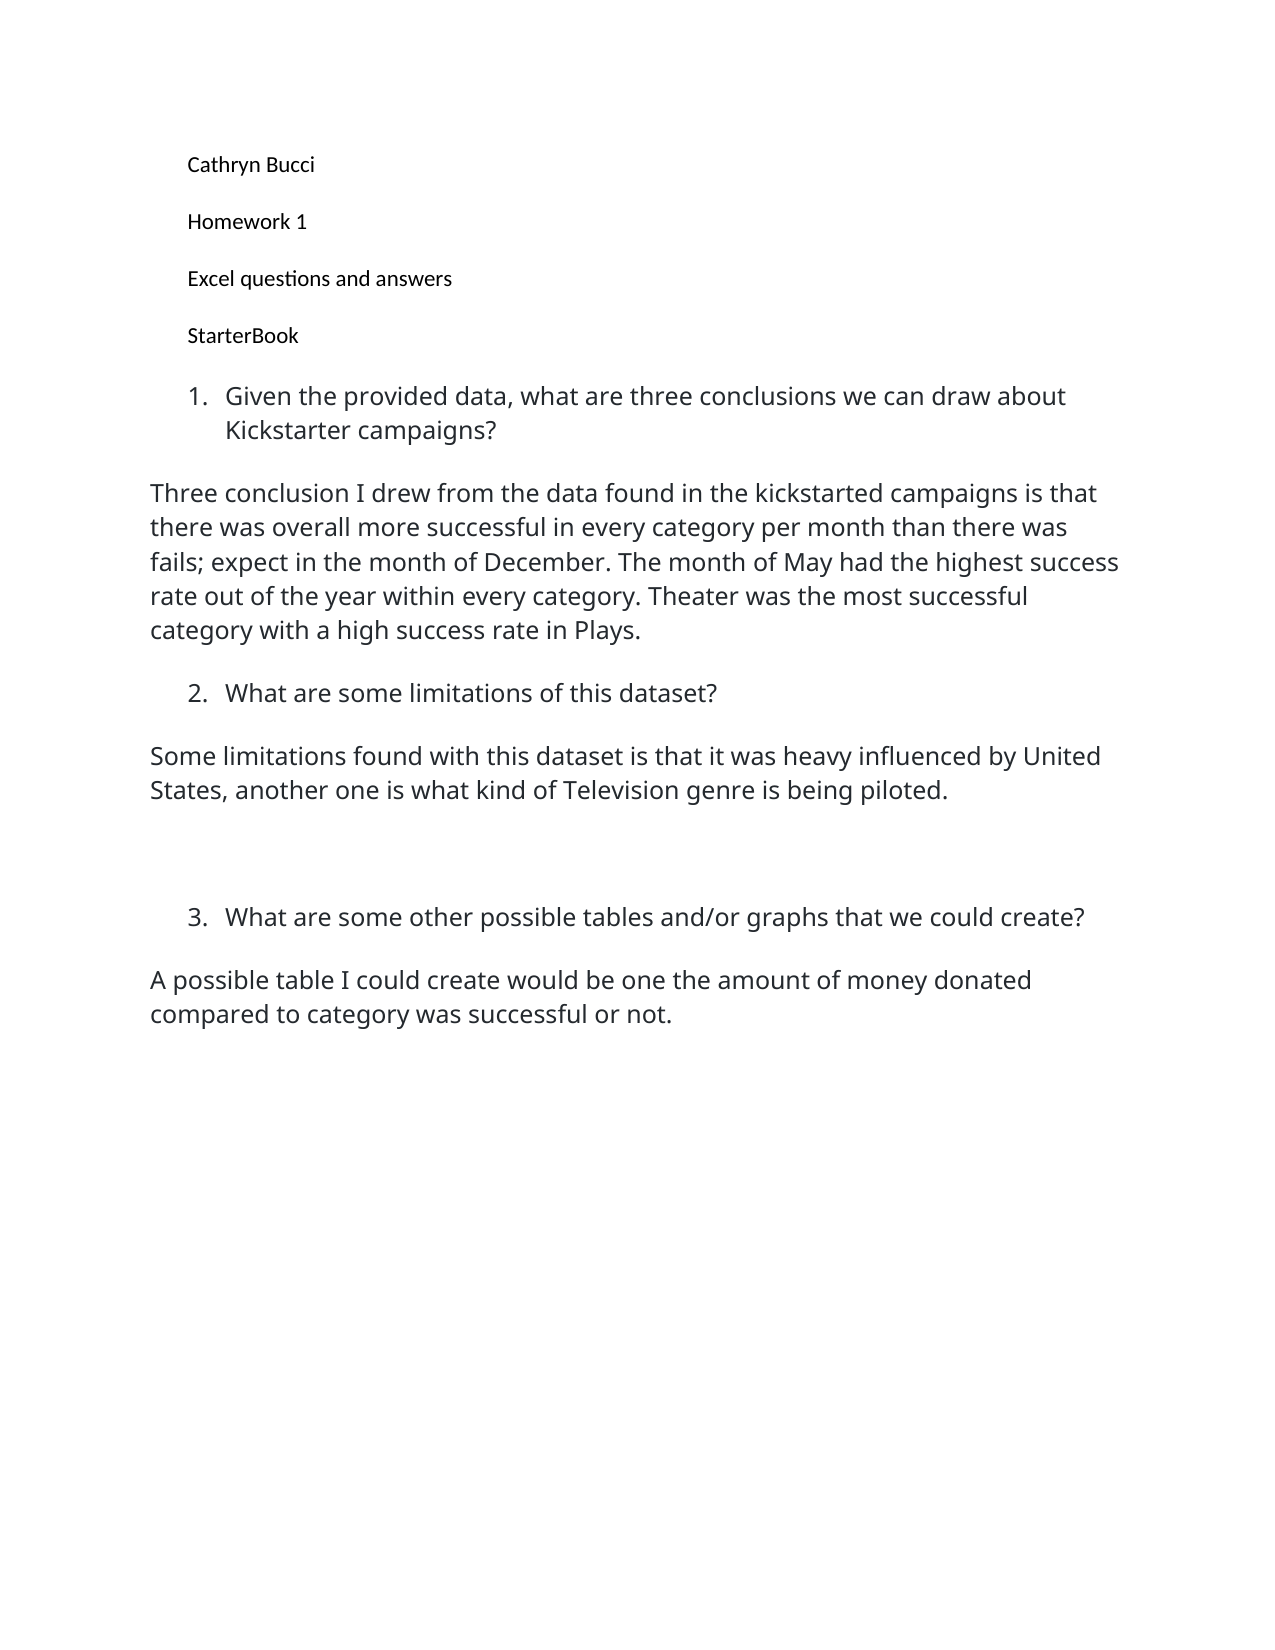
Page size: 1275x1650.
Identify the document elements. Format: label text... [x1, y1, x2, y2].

text Some limitations found with this dataset is that it was heavy influenced by United States, another one is what kind of Television genre is being piloted. [150, 739, 1125, 807]
list What are some other possible tables and/or graphs that we could create? [187, 899, 1125, 933]
text A possible table I could create would be one the amount of money donated compared to category was successful or not. [150, 962, 1125, 1031]
text Excel questions and answers [187, 264, 1125, 292]
text Cathryn Bucci [187, 150, 1125, 178]
text StarterBook [187, 322, 1125, 349]
list Given the provided data, what are three conclusions we can draw about Kickstarter campaigns? [187, 379, 1125, 447]
text Three conclusion I drew from the data found in the kickstarted campaigns is that there was overall more successful in every category per month than there was fails; expect in the month of December. The month of May had the highest success rate out of the year within every category. Theater was the most successful category with a high success rate in Plays. [150, 476, 1125, 646]
list What are some limitations of this dataset? [187, 676, 1125, 709]
text Homework 1 [187, 207, 1125, 235]
